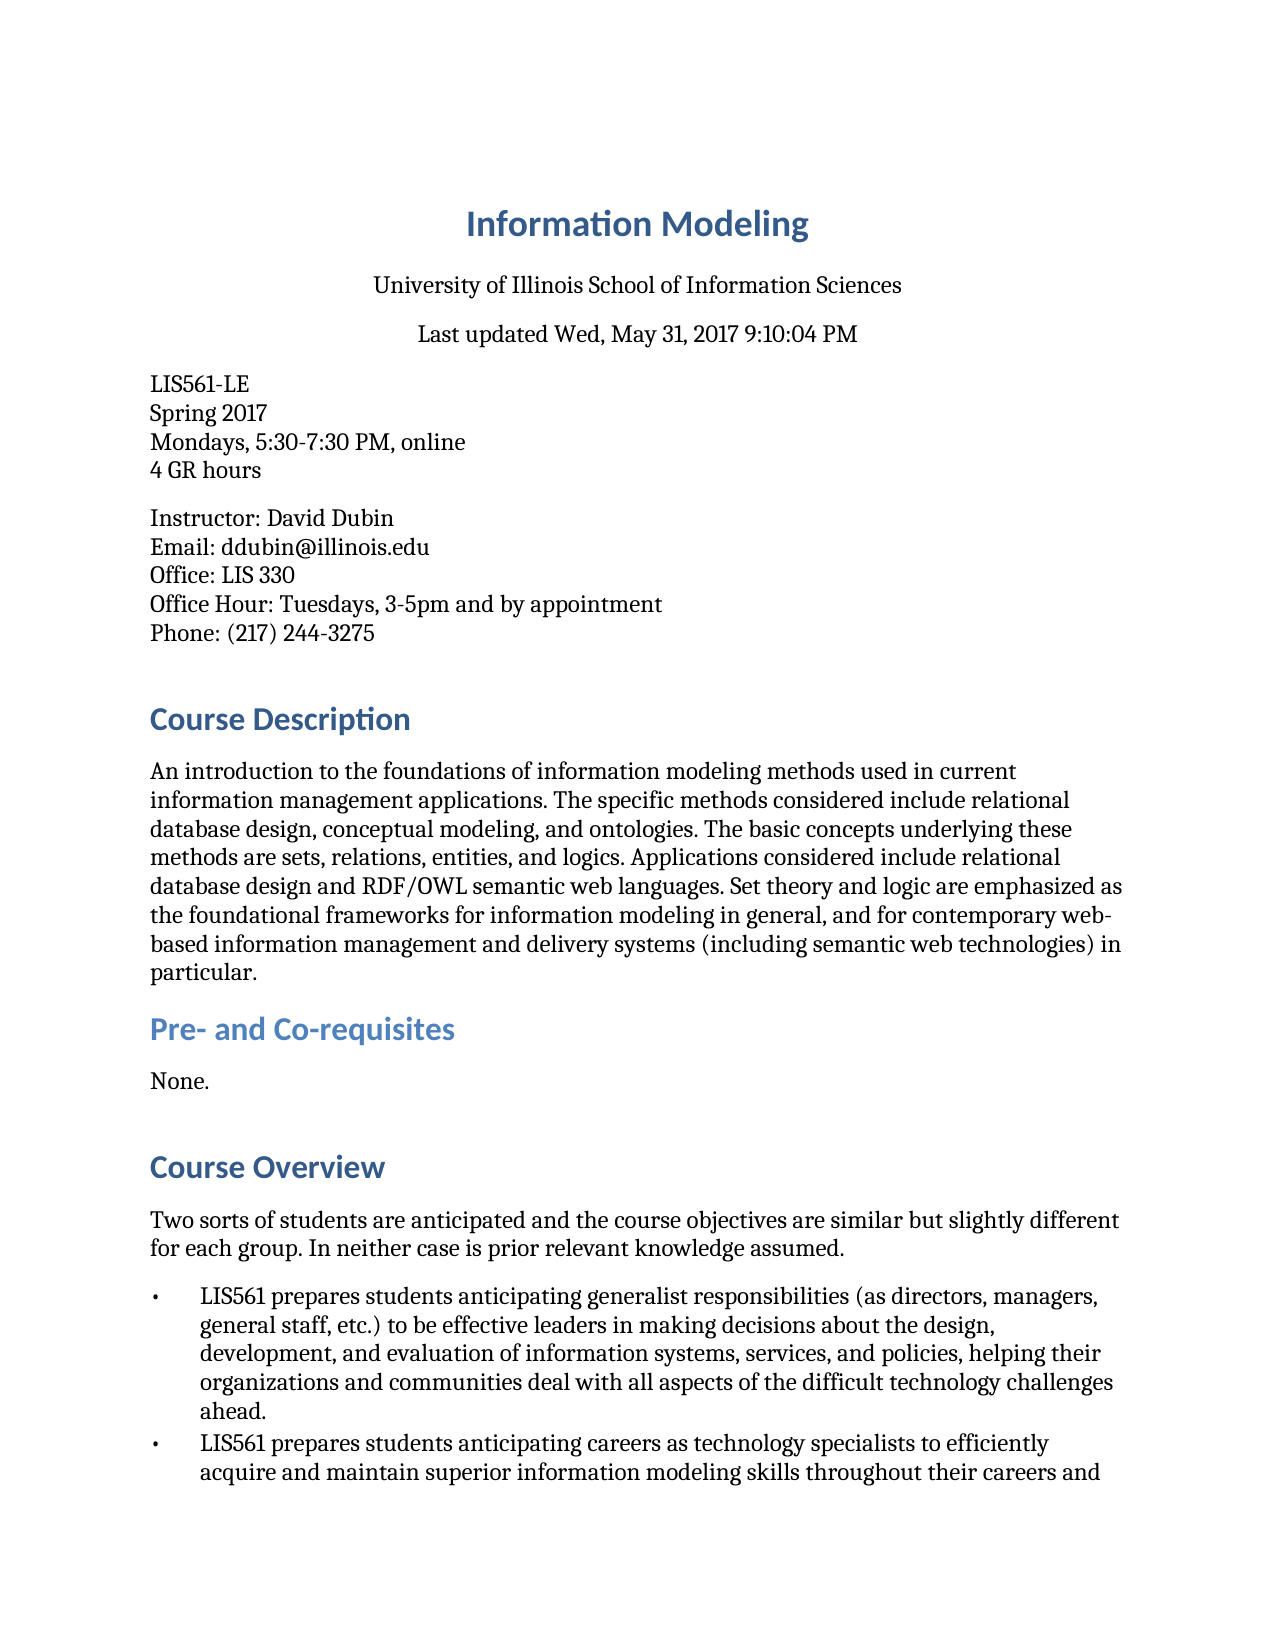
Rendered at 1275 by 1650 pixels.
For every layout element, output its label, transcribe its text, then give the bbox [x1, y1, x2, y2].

text Last updated Wed, May 31, 2017 9:10:04 PM [150, 320, 1125, 349]
text LIS561-LE Spring 2017 Mondays, 5:30-7:30 PM, online 4 GR hours [150, 370, 1125, 485]
list LIS561 prepares students anticipating generalist responsibilities (as directors, managers, general staff, etc.) to be effective leaders in making decisions about the design, development, and evaluation of information systems, services, and policies, helping their organizations and communities deal with all aspects of the difficult technology challenges ahead. [150, 1282, 1125, 1426]
subtitle Pre- and Co-requisites [150, 1008, 1125, 1048]
text Instructor: David Dubin Email: ddubin@illinois.edu Office: LIS 330 Office Hour: Tuesdays, 3-5pm and by appointment Phone: (217) 244-3275 [150, 504, 1125, 647]
text An introduction to the foundations of information modeling methods used in current information management applications. The specific methods considered include relational database design, conceptual modeling, and ontologies. The basic concepts underlying these methods are sets, relations, entities, and logics. Applications considered include relational database design and RDF/OWL semantic web languages. Set theory and logic are emphasized as the foundational frameworks for information modeling in general, and for contemporary web-based information management and delivery systems (including semantic web technologies) in particular. [150, 757, 1125, 987]
subtitle Course Overview [150, 1146, 1125, 1187]
text University of Illinois School of Information Sciences [150, 271, 1125, 299]
text Two sorts of students are anticipated and the course objectives are similar but slightly different for each group. In neither case is prior relevant knowledge assumed. [150, 1206, 1125, 1263]
title Information Modeling [150, 200, 1125, 246]
text None. [150, 1067, 1125, 1096]
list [150, 1429, 1125, 1487]
subtitle Course Description [150, 697, 1125, 738]
